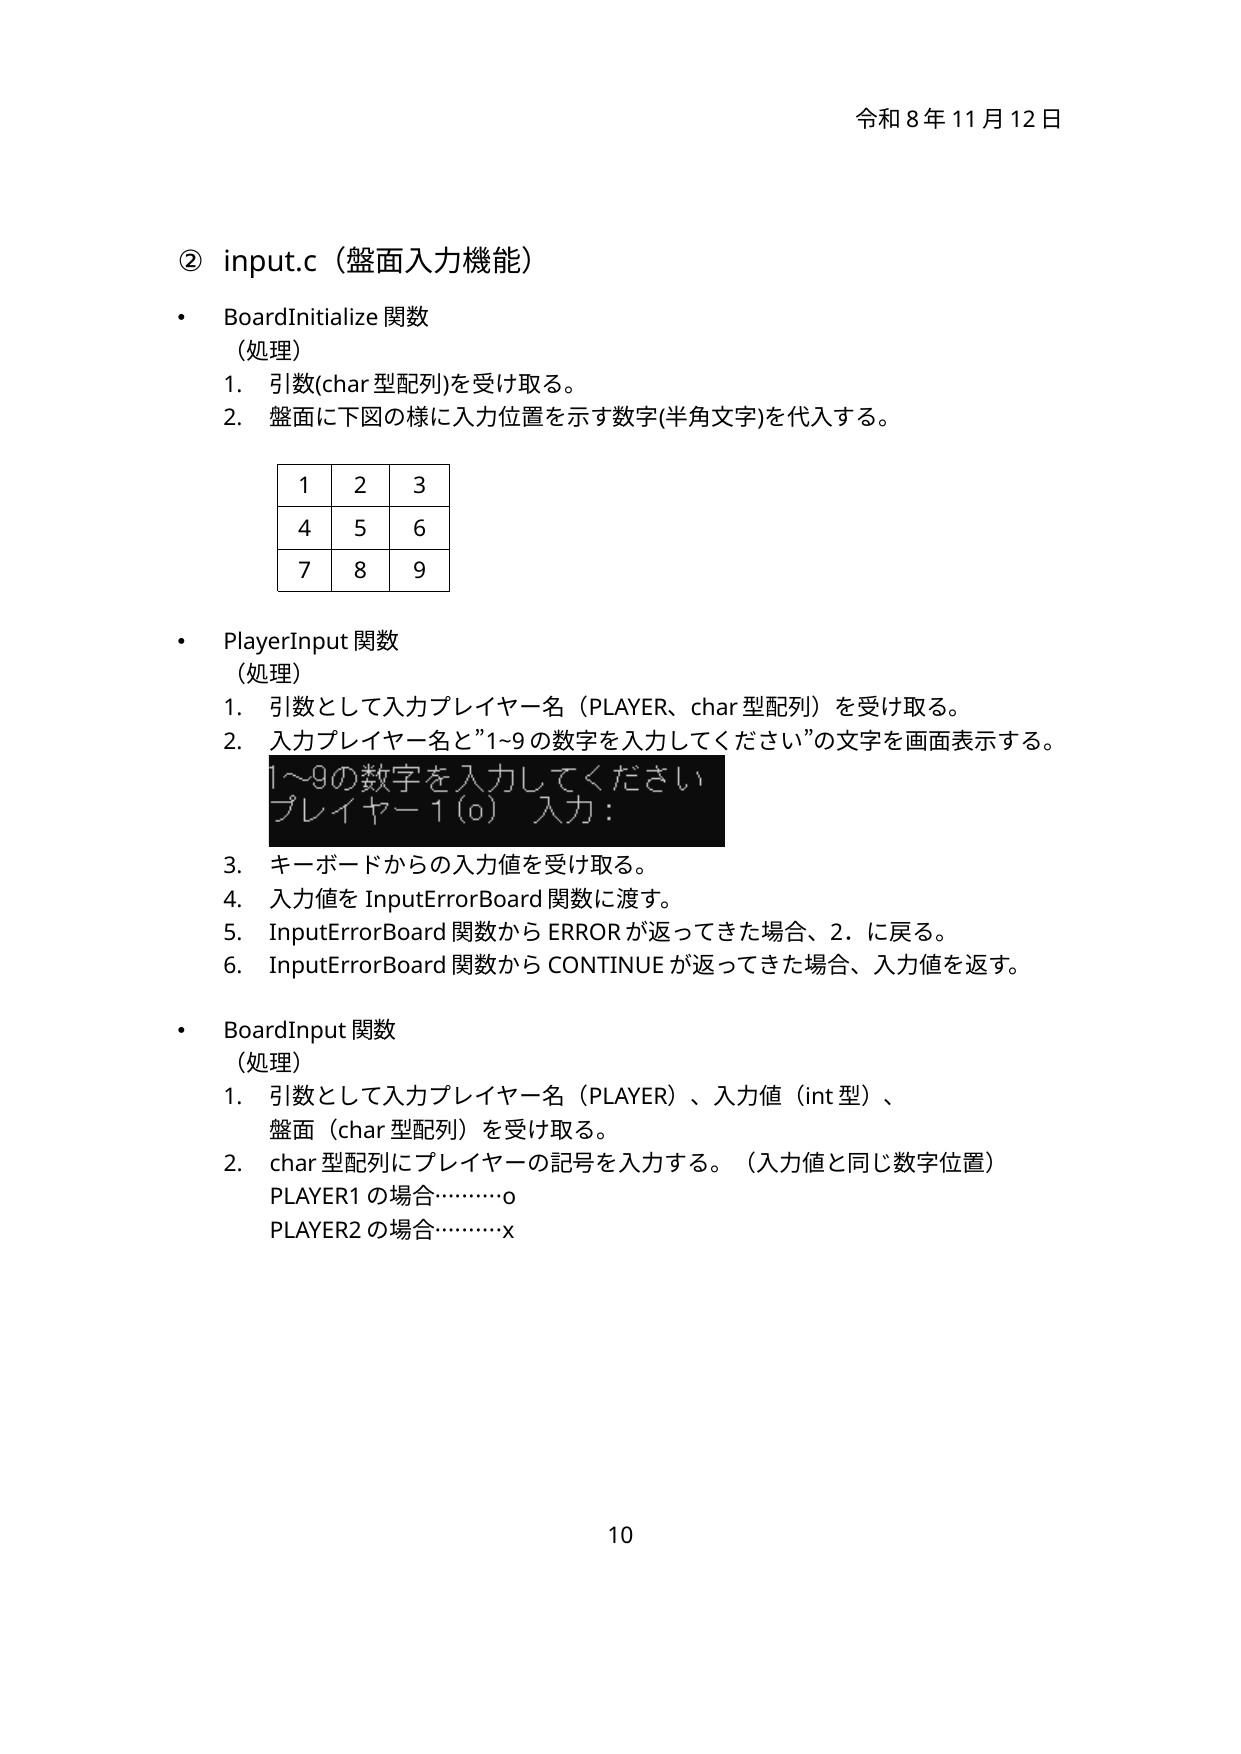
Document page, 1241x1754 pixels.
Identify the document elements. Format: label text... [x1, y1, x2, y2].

table_cell 8 [332, 550, 389, 591]
list 引数として入力プレイヤー名（PLAYER、char型配列）を受け取る。 [223, 689, 1063, 722]
list 入力値をInputErrorBoard関数に渡す。 [223, 880, 1063, 914]
list char型配列にプレイヤーの記号を入力する。（入力値と同じ数字位置） PLAYER1の場合 o PLAYER2の場合 x [223, 1145, 1063, 1245]
list InputErrorBoard関数からERRORが返ってきた場合、2．に戻る。 [223, 914, 1063, 947]
list 盤面に下図の様に入力位置を示す数字(半角文字)を代入する。 [223, 399, 1063, 432]
list 引数として入力プレイヤー名（PLAYER）、入力値（int型）、 盤面（char型配列）を受け取る。 [223, 1078, 1063, 1145]
table_header 1 [278, 465, 331, 506]
table_cell 5 [332, 507, 389, 548]
list PlayerInput関数 [177, 623, 1063, 656]
list BoardInitialize関数 [177, 299, 1063, 332]
table_header 3 [390, 465, 449, 506]
list 入力プレイヤー名と”1~9の数字を入力してください”の文字を画面表示する。 [223, 722, 1063, 756]
list （処理） [223, 656, 1063, 689]
picture [268, 755, 725, 847]
list InputErrorBoard関数からCONTINUEが返ってきた場合、入力値を返す。 [223, 947, 1063, 980]
list （処理） [223, 1045, 1063, 1078]
table_header 2 [332, 465, 389, 506]
table_cell 4 [278, 507, 331, 548]
table_cell 9 [390, 550, 449, 591]
list input.c（盤面入力機能） [177, 238, 1063, 280]
list （処理） [223, 332, 1063, 366]
list キーボードからの入力値を受け取る。 [223, 847, 1063, 880]
list BoardInput関数 [177, 1012, 1063, 1045]
list 引数(char型配列)を受け取る。 [223, 366, 1063, 399]
table_cell 7 [278, 550, 331, 591]
table_cell 6 [390, 507, 449, 548]
